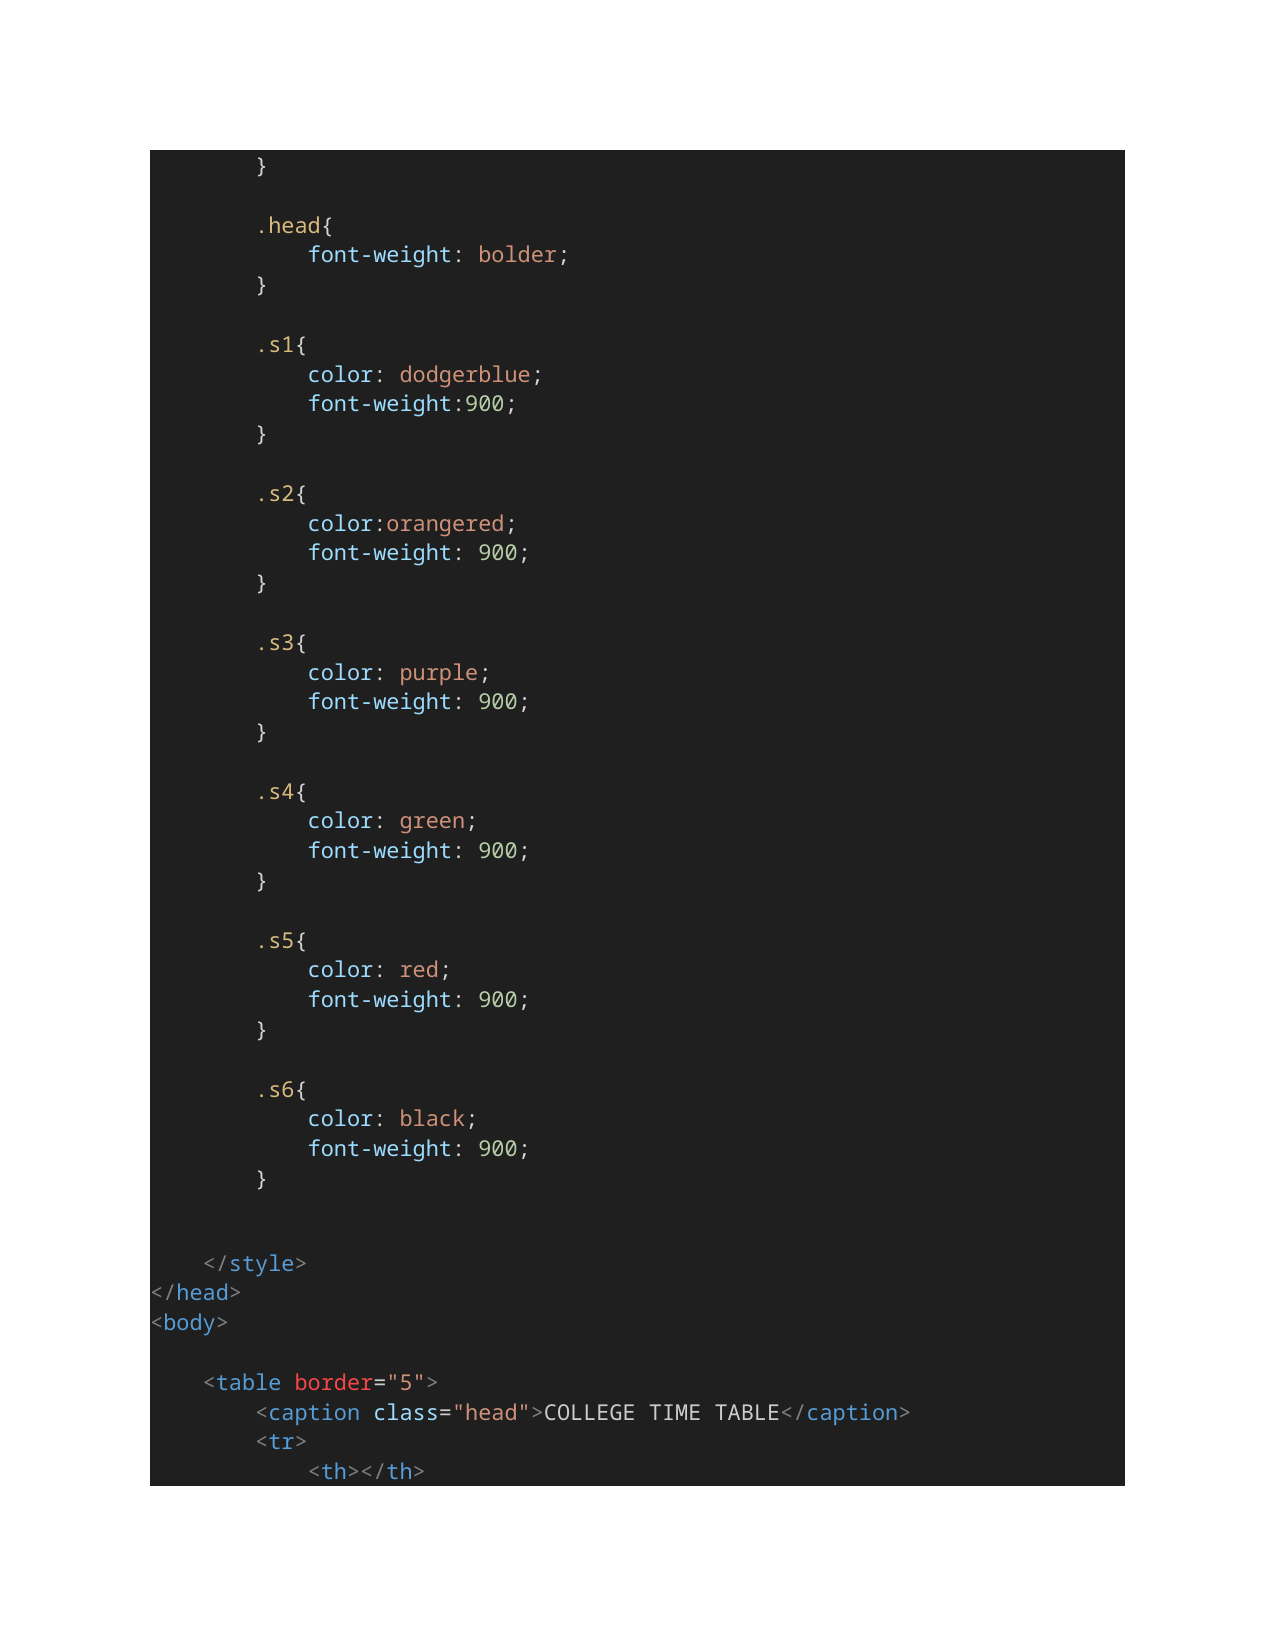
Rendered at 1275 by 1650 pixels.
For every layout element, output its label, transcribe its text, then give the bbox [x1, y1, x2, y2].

text } [150, 865, 1125, 895]
text color: green; [150, 805, 1125, 835]
text font-weight: 900; [150, 537, 1125, 567]
text color: black; [150, 1103, 1125, 1133]
text } [150, 269, 1125, 299]
text <th></th> [150, 1456, 1125, 1486]
text color: red; [150, 954, 1125, 984]
text font-weight: 900; [150, 686, 1125, 716]
text <table border="5"> [150, 1367, 1125, 1396]
text } [150, 1014, 1125, 1044]
text color: dodgerblue; [150, 358, 1125, 388]
text font-weight: 900; [150, 1133, 1125, 1163]
text .head{ [150, 209, 1125, 239]
text <caption class="head">COLLEGE TIME TABLE</caption> [150, 1396, 1125, 1426]
text .s6{ [150, 1073, 1125, 1103]
text } [150, 418, 1125, 448]
text font-weight: bolder; [150, 239, 1125, 269]
text <tr> [150, 1426, 1125, 1456]
text } [150, 150, 1125, 180]
text <body> [150, 1307, 1125, 1337]
text .s2{ [150, 478, 1125, 507]
text </style> [150, 1247, 1125, 1277]
text font-weight: 900; [150, 984, 1125, 1014]
text color: purple; [150, 656, 1125, 686]
text } [150, 1163, 1125, 1193]
text .s3{ [150, 627, 1125, 656]
text </head> [150, 1277, 1125, 1307]
text font-weight: 900; [150, 835, 1125, 865]
text font-weight:900; [150, 388, 1125, 418]
text .s1{ [150, 329, 1125, 358]
text } [150, 716, 1125, 746]
text .s4{ [150, 776, 1125, 805]
text color:orangered; [150, 507, 1125, 537]
text .s5{ [150, 924, 1125, 954]
text } [150, 567, 1125, 597]
